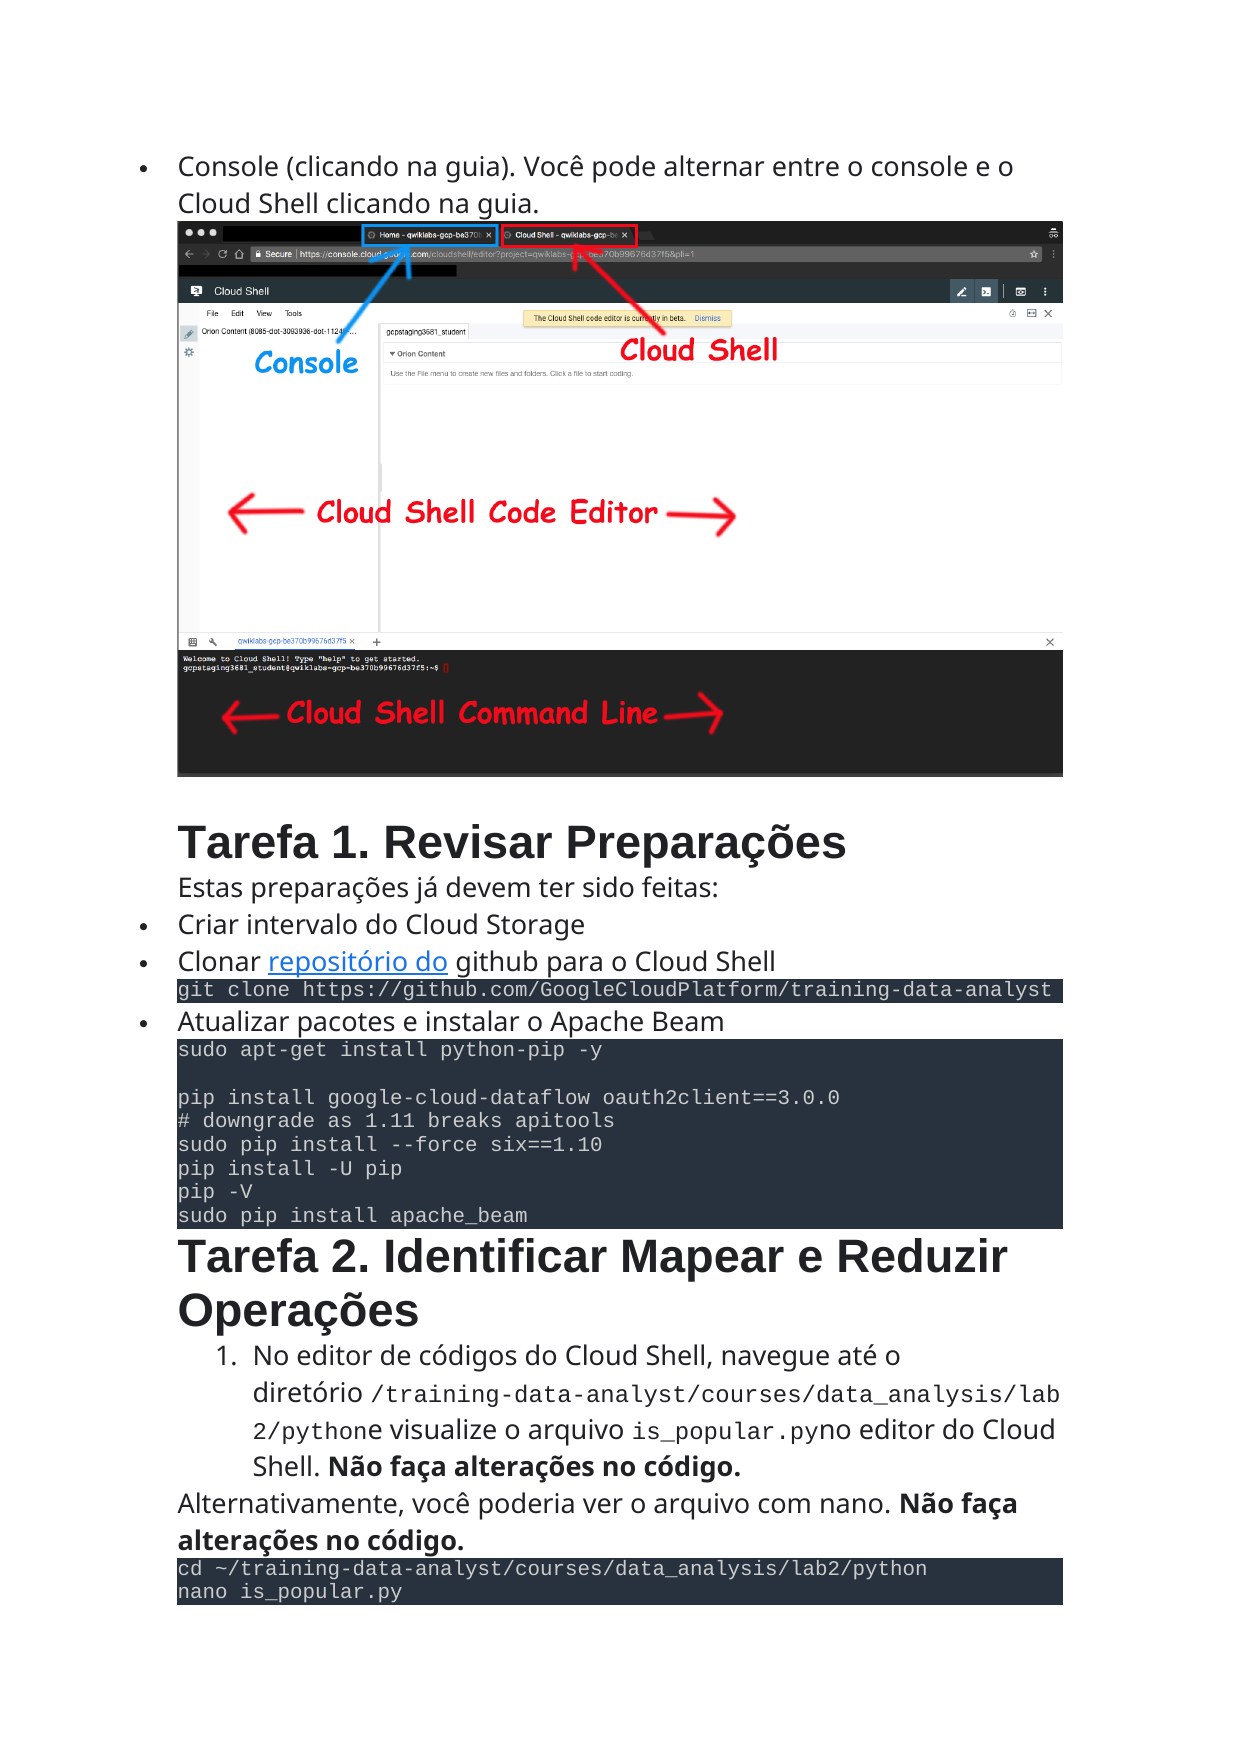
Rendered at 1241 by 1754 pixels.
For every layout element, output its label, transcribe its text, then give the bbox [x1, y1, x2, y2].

text git clone https://github.com/GoogleCloudPlatform/training-data-analyst [177, 979, 1063, 1003]
text # downgrade as 1.11 breaks apitools [177, 1110, 1063, 1134]
text pip install -U pip [177, 1158, 1063, 1181]
text cd ~/training-data-analyst/courses/data_analysis/lab2/python [177, 1558, 1063, 1581]
subtitle Tarefa 2. Identificar Mapear e Reduzir Operações [177, 1229, 1063, 1337]
text Estas preparações já devem ter sido feitas: [177, 868, 1063, 905]
list Clonar repositório do github para o Cloud Shell [140, 942, 1063, 979]
list Atualizar pacotes e instalar o Apache Beam [140, 1003, 1063, 1039]
list No editor de códigos do Cloud Shell, navegue até o diretório /training-data-analyst/courses/data_analysis/lab2/pythone visualize o arquivo is_popular.pyno editor do Cloud Shell. Não faça alterações no código. [215, 1337, 1063, 1484]
text sudo pip install --force six==1.10 [177, 1134, 1063, 1158]
picture [177, 221, 1063, 777]
text nano is_popular.py [177, 1581, 1063, 1605]
text pip install google-cloud-dataflow oauth2client==3.0.0 [177, 1087, 1063, 1110]
text pip -V [177, 1181, 1063, 1205]
text sudo apt-get install python-pip -y [177, 1039, 1063, 1063]
text sudo pip install apache_beam [177, 1205, 1063, 1229]
list Console (clicando na guia). Você pode alternar entre o console e o Cloud Shell clicando na guia. [140, 148, 1063, 221]
list Criar intervalo do Cloud Storage [140, 905, 1063, 942]
subtitle Tarefa 1. Revisar Preparações [177, 814, 1063, 868]
text Alternativamente, você poderia ver o arquivo com nano. Não faça alterações no código. [177, 1484, 1063, 1558]
